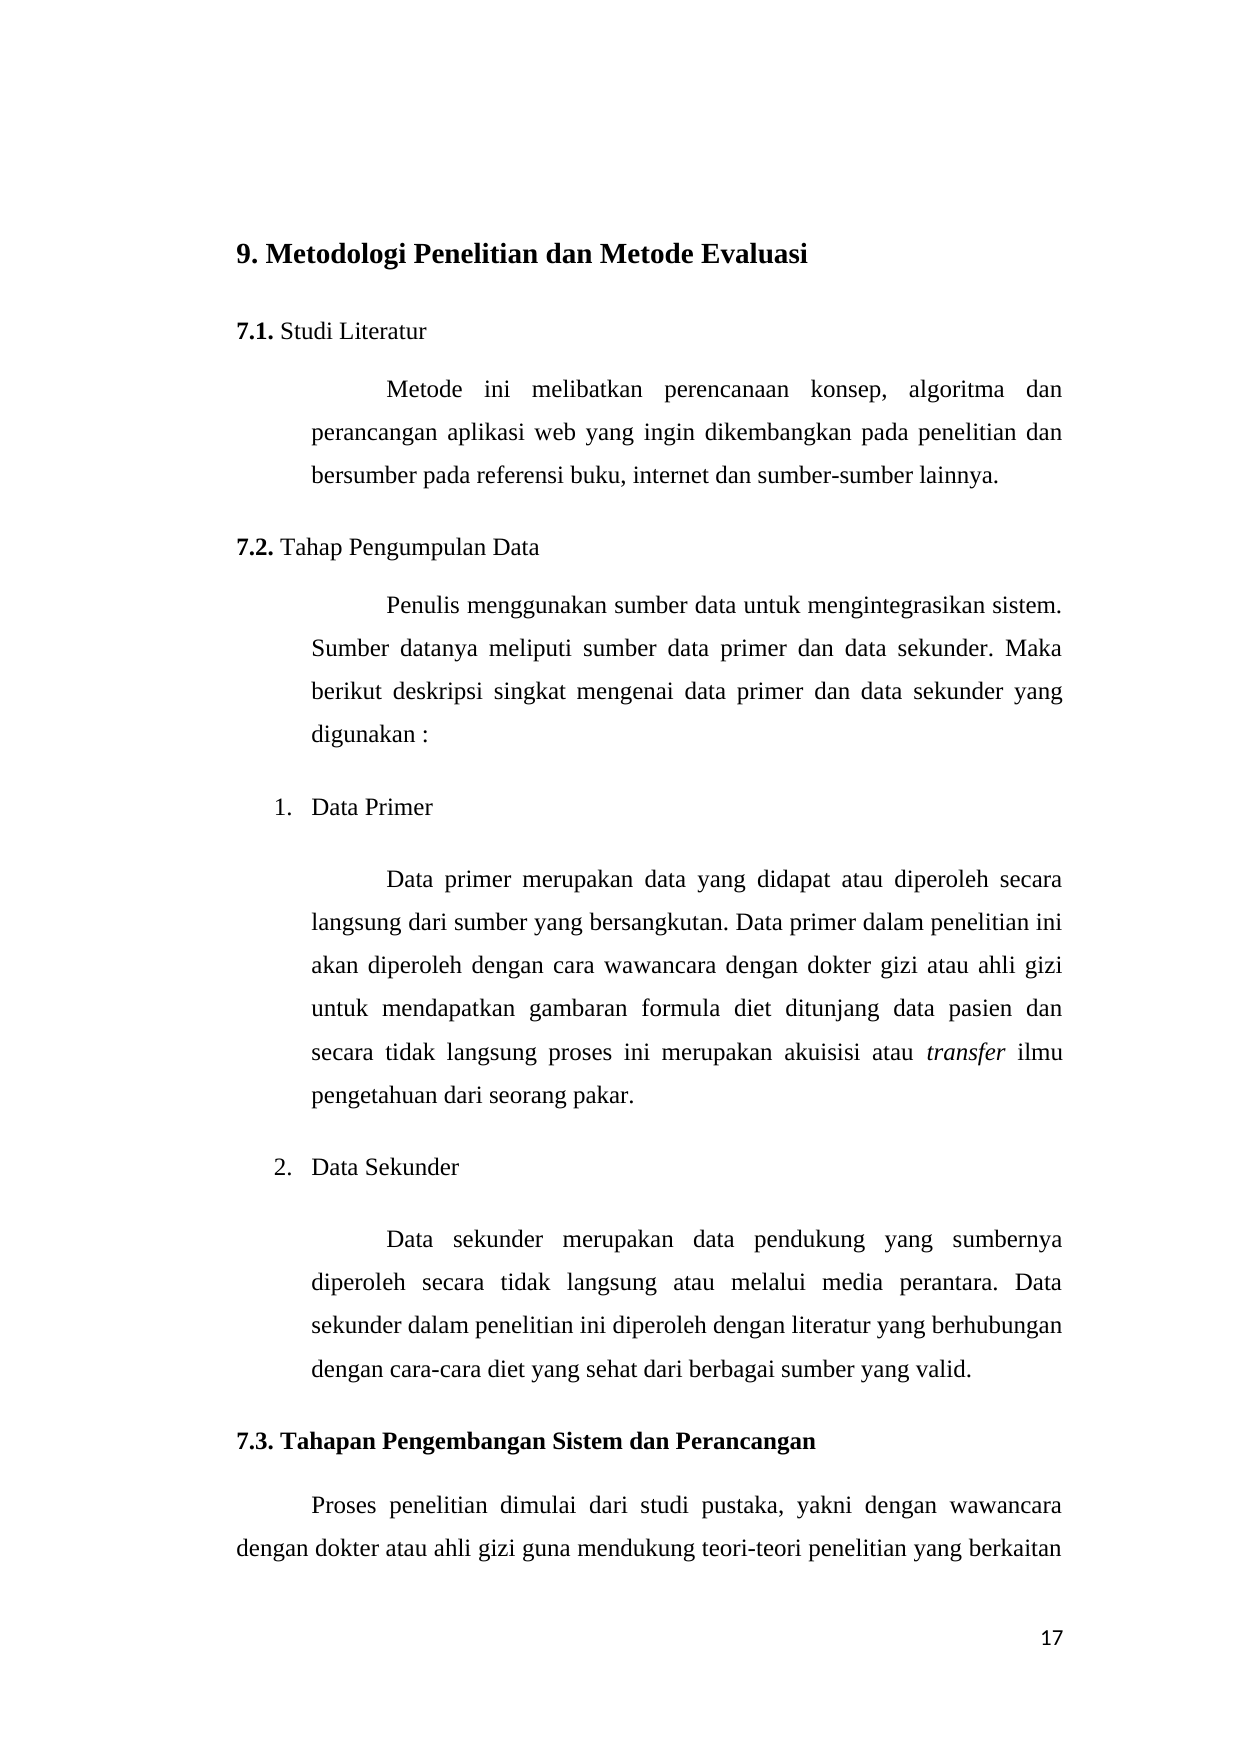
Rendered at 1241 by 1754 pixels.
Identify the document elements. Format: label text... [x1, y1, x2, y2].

text Penulis menggunakan sumber data untuk mengintegrasikan sistem. Sumber datanya meliputi sumber data primer dan data sekunder. Maka berikut deskripsi singkat mengenai data primer dan data sekunder yang digunakan : [311, 590, 1063, 748]
subtitle 9. Metodologi Penelitian dan Metode Evaluasi [236, 236, 1063, 270]
text Metode ini melibatkan perencanaan konsep, algoritma dan perancangan aplikasi web yang ingin dikembangkan pada penelitian dan bersumber pada referensi buku, internet dan sumber-sumber lainnya. [311, 374, 1063, 489]
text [236, 1490, 1063, 1562]
text Data primer merupakan data yang didapat atau diperoleh secara langsung dari sumber yang bersangkutan. Data primer dalam penelitian ini akan diperoleh dengan cara wawancara dengan dokter gizi atau ahli gizi untuk mendapatkan gambaran formula diet ditunjang data pasien dan secara tidak langsung proses ini merupakan akuisisi atau transfer ilmu pengetahuan dari seorang pakar. [311, 864, 1063, 1108]
text 7.1. Studi Literatur [236, 316, 1063, 344]
text 7.2. Tahap Pengumpulan Data [236, 532, 1063, 561]
list Data Sekunder [274, 1152, 1063, 1181]
text 7.3. Tahapan Pengembangan Sistem dan Perancangan [236, 1426, 1063, 1455]
list Data Primer [274, 792, 1063, 821]
text Data sekunder merupakan data pendukung yang sumbernya diperoleh secara tidak langsung atau melalui media perantara. Data sekunder dalam penelitian ini diperoleh dengan literatur yang berhubungan dengan cara-cara diet yang sehat dari berbagai sumber yang valid. [311, 1224, 1063, 1382]
